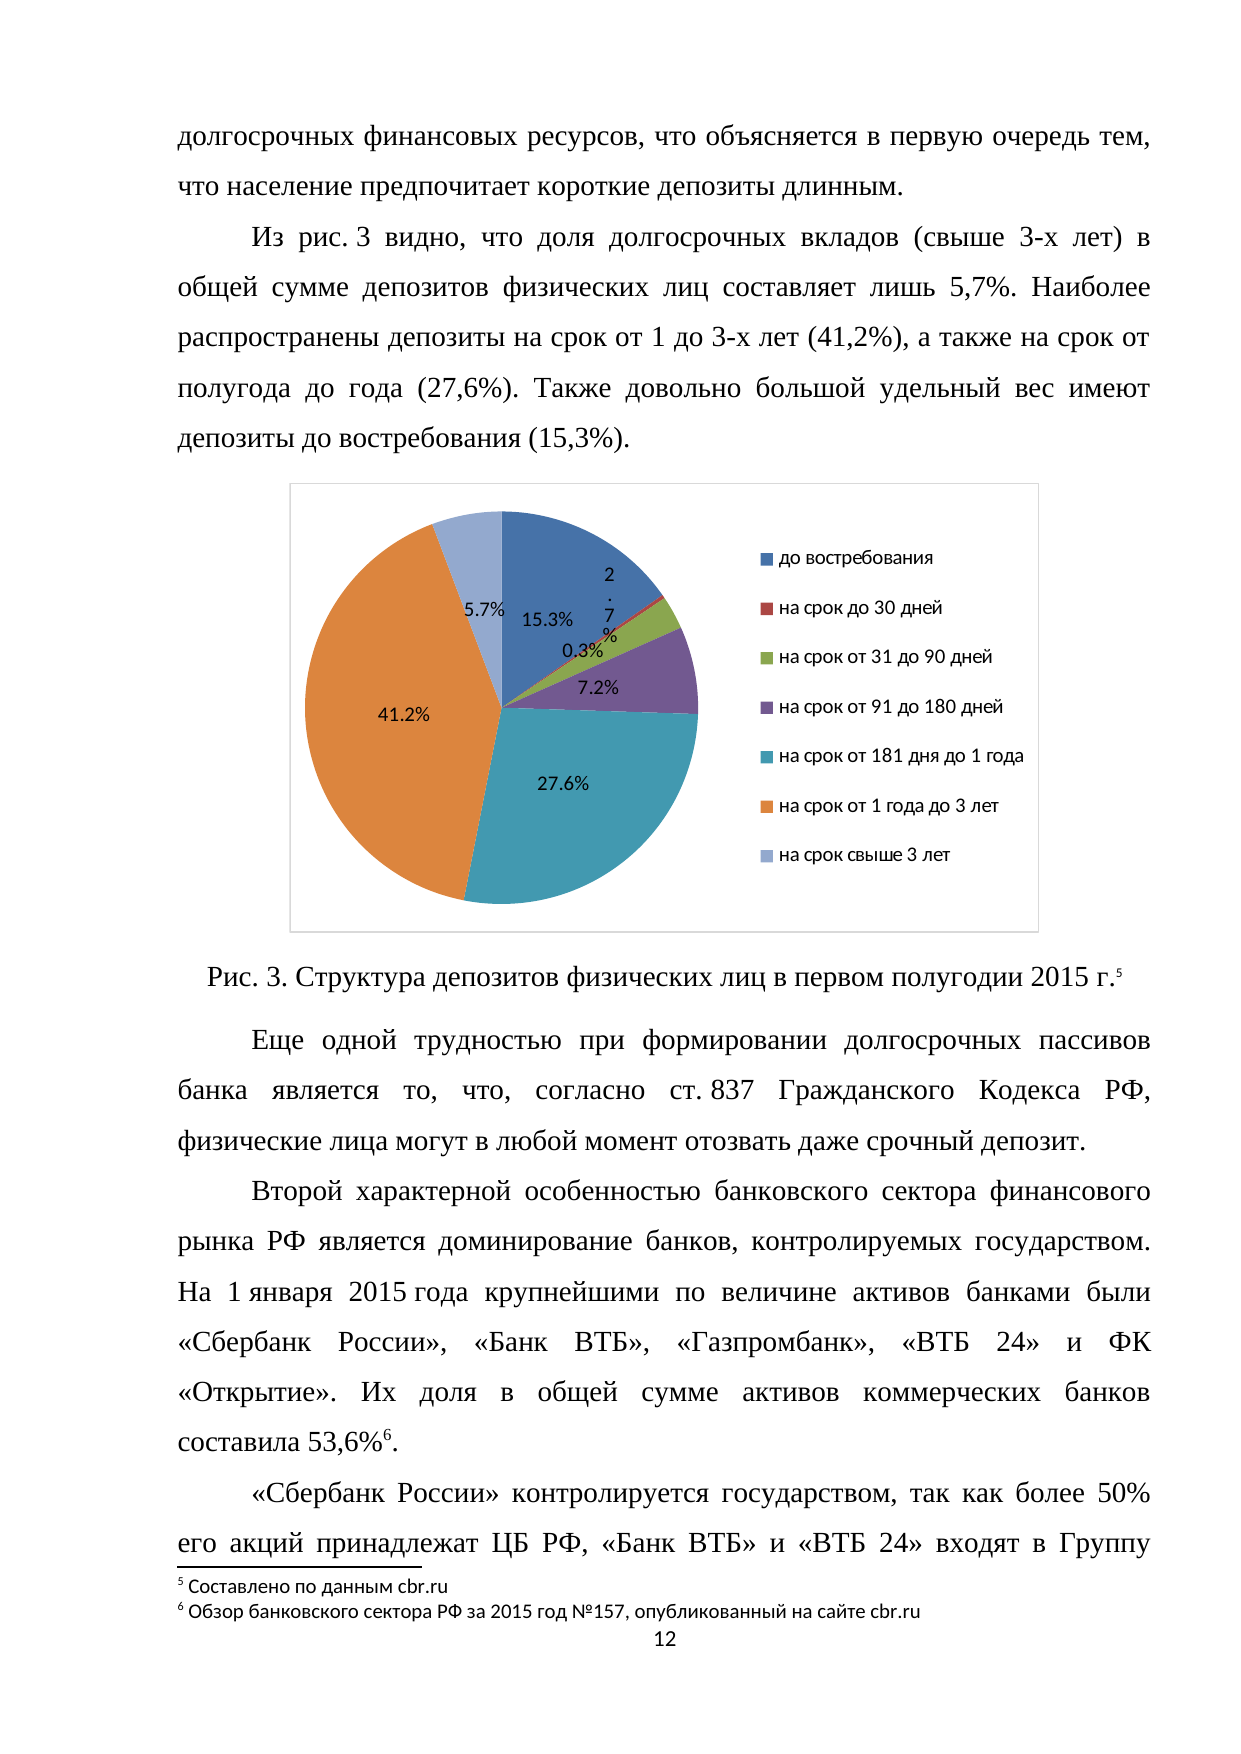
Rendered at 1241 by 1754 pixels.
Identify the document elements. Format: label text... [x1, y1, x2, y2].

text Рис. 3. Структура депозитов физических лиц в первом полугодии 2015 г. [177, 959, 1152, 993]
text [177, 118, 1152, 202]
text Второй характерной особенностью банковского сектора финансового рынка РФ является доминирование банков, контролируемых государством. На 1 января 2015 года крупнейшими по величине активов банками были «Сбербанк России», «Банк ВТБ», «Газпромбанк», «ВТБ 24» и ФК «Открытие». Их доля в общей сумме активов коммерческих банков составила 53,6%. [177, 1173, 1152, 1458]
text Из рис. 3 видно, что доля долгосрочных вкладов (свыше 3-х лет) в общей сумме депозитов физических лиц составляет лишь 5,7%. Наиболее распространены депозиты на срок от 1 до 3-х лет (41,2%), а также на срок от полугода до года (27,6%). Также довольно большой удельный вес имеют депозиты до востребования (15,3%). [177, 219, 1152, 453]
text Еще одной трудностью при формировании долгосрочных пассивов банка является то, что, согласно ст. 837 Гражданского Кодекса РФ, физические лица могут в любой момент отозвать даже срочный депозит. [177, 1022, 1152, 1156]
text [177, 1475, 1152, 1559]
